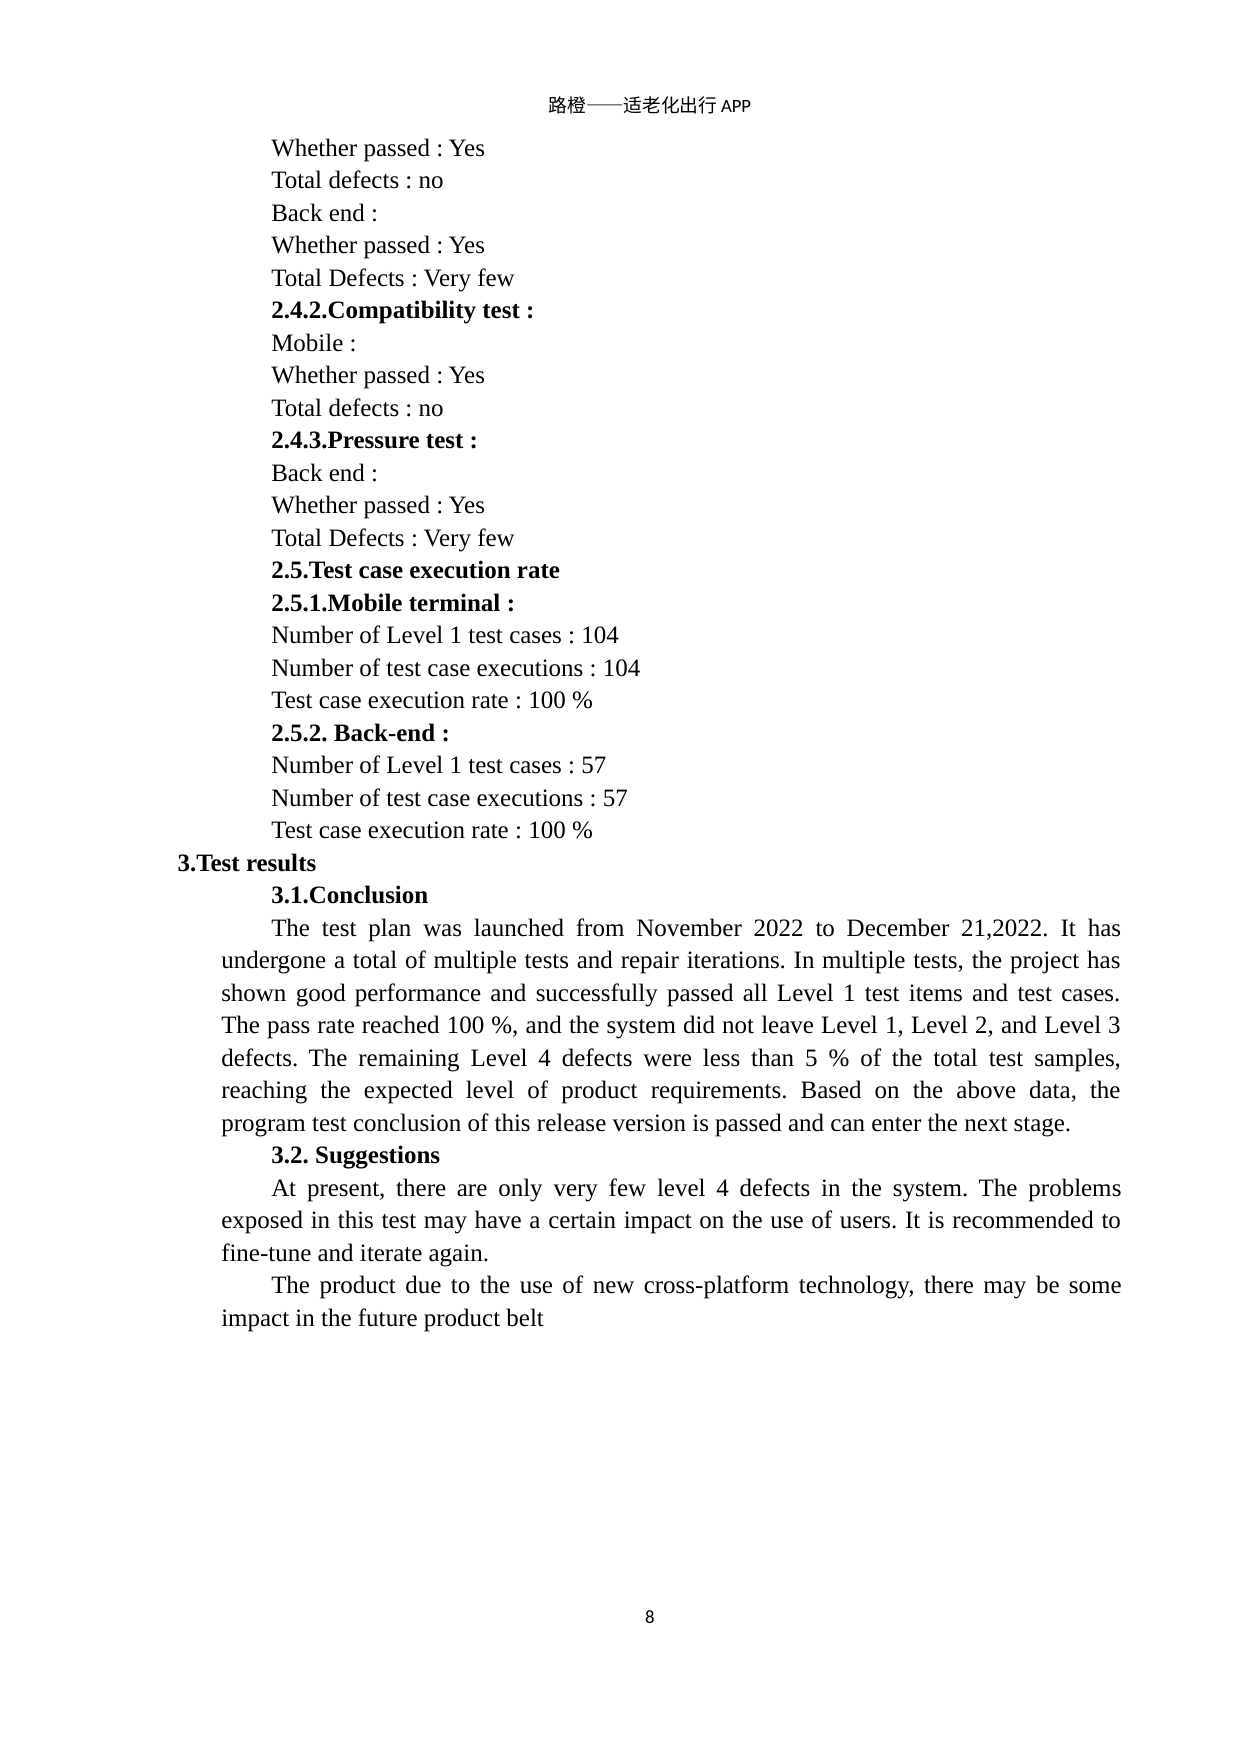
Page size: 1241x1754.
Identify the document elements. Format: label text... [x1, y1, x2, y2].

text Number of test case executions : 104 [221, 651, 1122, 684]
text 2.5.2. Back-end : [221, 716, 1122, 749]
text The product due to the use of new cross-platform technology, there may be some impact in the future product belt [221, 1269, 1122, 1334]
text Total defects : no [221, 164, 1122, 196]
text Whether passed : Yes [221, 359, 1122, 391]
text Test case execution rate : 100 % [221, 684, 1122, 716]
text Mobile : [221, 326, 1122, 359]
text Number of Level 1 test cases : 57 [221, 749, 1122, 781]
text Whether passed : Yes [221, 229, 1122, 261]
text Back end : [221, 456, 1122, 489]
text Total defects : no [221, 391, 1122, 424]
text 2.5.1.Mobile terminal : [221, 586, 1122, 619]
text 2.5.Test case execution rate [221, 554, 1122, 586]
text Back end : [221, 196, 1122, 229]
text 2.4.2.Compatibility test : [221, 294, 1122, 326]
text Whether passed : Yes [221, 131, 1122, 164]
text The test plan was launched from November 2022 to December 21,2022. It has undergone a total of multiple tests and repair iterations. In multiple tests, the project has shown good performance and successfully passed all Level 1 test items and test cases. The pass rate reached 100 %, and the system did not leave Level 1, Level 2, and Level 3 defects. The remaining Level 4 defects were less than 5 % of the total test samples, reaching the expected level of product requirements. Based on the above data, the program test conclusion of this release version is passed and can enter the next stage. [221, 911, 1122, 1139]
text Test case execution rate : 100 % [221, 814, 1122, 846]
text Number of Level 1 test cases : 104 [221, 619, 1122, 651]
text Total Defects : Very few [221, 261, 1122, 294]
text Total Defects : Very few [221, 521, 1122, 554]
text Whether passed : Yes [221, 489, 1122, 521]
text At present, there are only very few level 4 defects in the system. The problems exposed in this test may have a certain impact on the use of users. It is recommended to fine-tune and iterate again. [221, 1171, 1122, 1269]
text 3.2. Suggestions [221, 1139, 1122, 1171]
text 3.1.Conclusion [221, 879, 1122, 911]
text 2.4.3.Pressure test : [221, 424, 1122, 456]
text Number of test case executions : 57 [221, 781, 1122, 814]
text 3.Test results [177, 846, 1122, 879]
